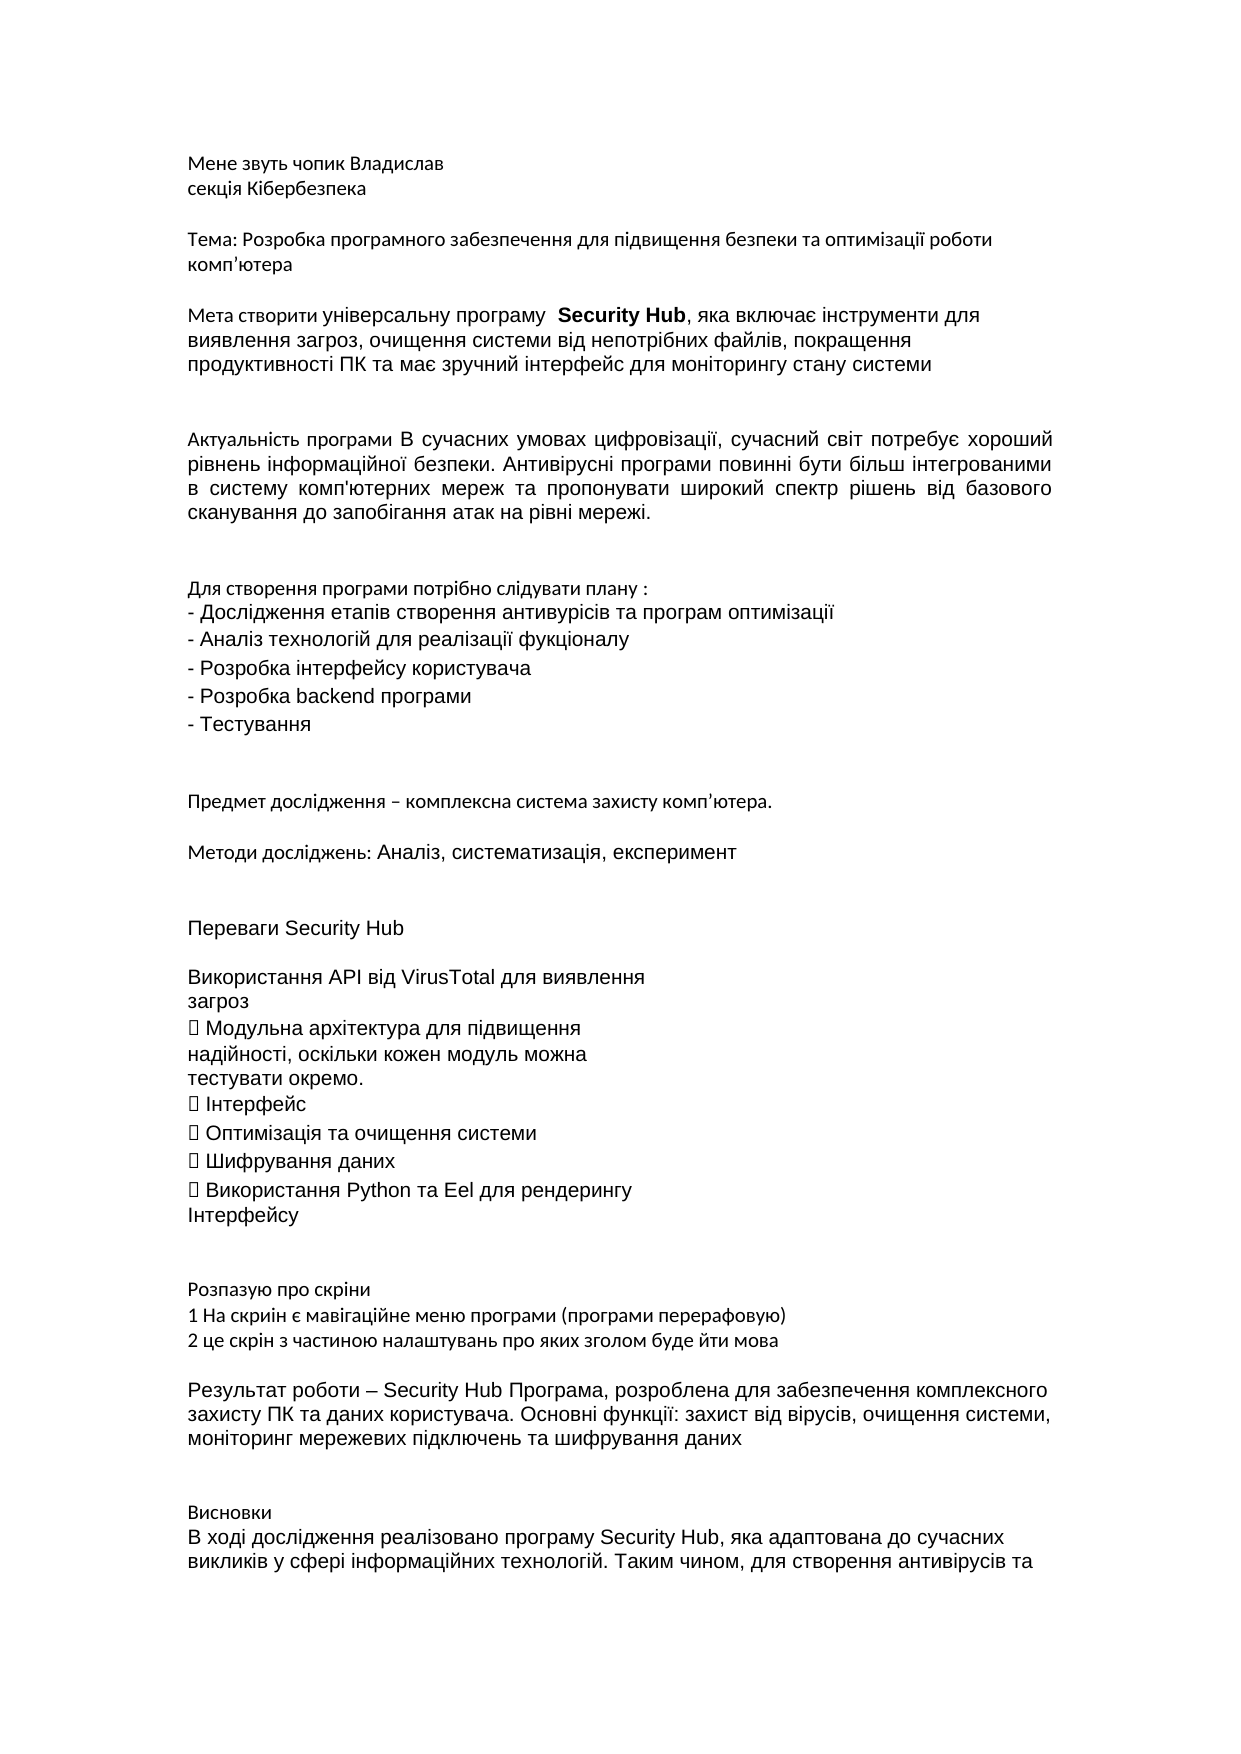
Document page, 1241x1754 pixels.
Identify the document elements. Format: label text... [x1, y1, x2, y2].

text - Тестування [187, 709, 1053, 738]
text 1 На скриін є мавігаційне меню програми (програми перерафовую) [187, 1302, 1053, 1327]
text  Інтерфейс [187, 1089, 1053, 1118]
text Інтерфейсу [187, 1203, 1053, 1227]
text  Використання Python та Eel для рендерингу [187, 1175, 1053, 1203]
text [187, 1525, 1053, 1573]
text надійності, оскільки кожен модуль можна [187, 1042, 1053, 1066]
text Результат роботи ‒ Security Hub Програма, розроблена для забезпечення комплексного захисту ПК та даних користувача. Основні функції: захист від вірусів, очищення системи, моніторинг мережевих підключень та шифрування даних [187, 1378, 1053, 1450]
text Актуальність програми В сучасних умовах цифровізації, сучасний світ потребує хороший рівнень інформаційної безпеки. Антивірусні програми повинні бути більш інтегрованими в систему комп'ютерних мереж та пропонувати широкий спектр рішень від базового сканування до запобігання атак на рівні мережі. [187, 427, 1053, 524]
text Предмет дослідження – комплексна система захисту комп’ютера. [187, 789, 1053, 814]
text  Оптимізація та очищення системи [187, 1118, 1053, 1146]
text Переваги Security Hub [187, 916, 1053, 940]
text Мене звуть чопик Владислав секція Кібербезпека [187, 150, 1053, 201]
text Висновки [187, 1499, 1053, 1525]
text тестувати окремо. [187, 1066, 1053, 1089]
text - Розробка інтерфейсу користувача [187, 653, 1053, 681]
text - Аналіз технологій для реалізації фукціоналу [187, 624, 1053, 653]
text 2 це скрін з частиною налаштувань про яких зголом буде йти мова [187, 1327, 1053, 1353]
text Розпазую про скріни [187, 1277, 1053, 1302]
text  Модульна архітектура для підвищення [187, 1013, 1053, 1042]
text - Розробка backend програми [187, 681, 1053, 709]
text Для створення програми потрібно слідувати плану : [187, 575, 1053, 600]
text - Дослідження етапів створення антивурісів та програм оптимізації [187, 600, 1053, 624]
text загроз [187, 989, 1053, 1013]
text Мета створити універсальну програму Security Hub, яка включає інструменти для виявлення загроз, очищення системи від непотрібних файлів, покращення продуктивності ПК та має зручний інтерфейс для моніторингу стану системи [187, 302, 1053, 376]
text  Шифрування даних [187, 1146, 1053, 1175]
text Використання API від VirusTotal для виявлення [187, 965, 1053, 989]
text Методи досліджень: Аналіз, систематизація, експеримент [187, 839, 1053, 865]
text Тема: Розробка програмного забезпечення для підвищення безпеки та оптимізації роботи комп’ютера [187, 226, 1053, 277]
